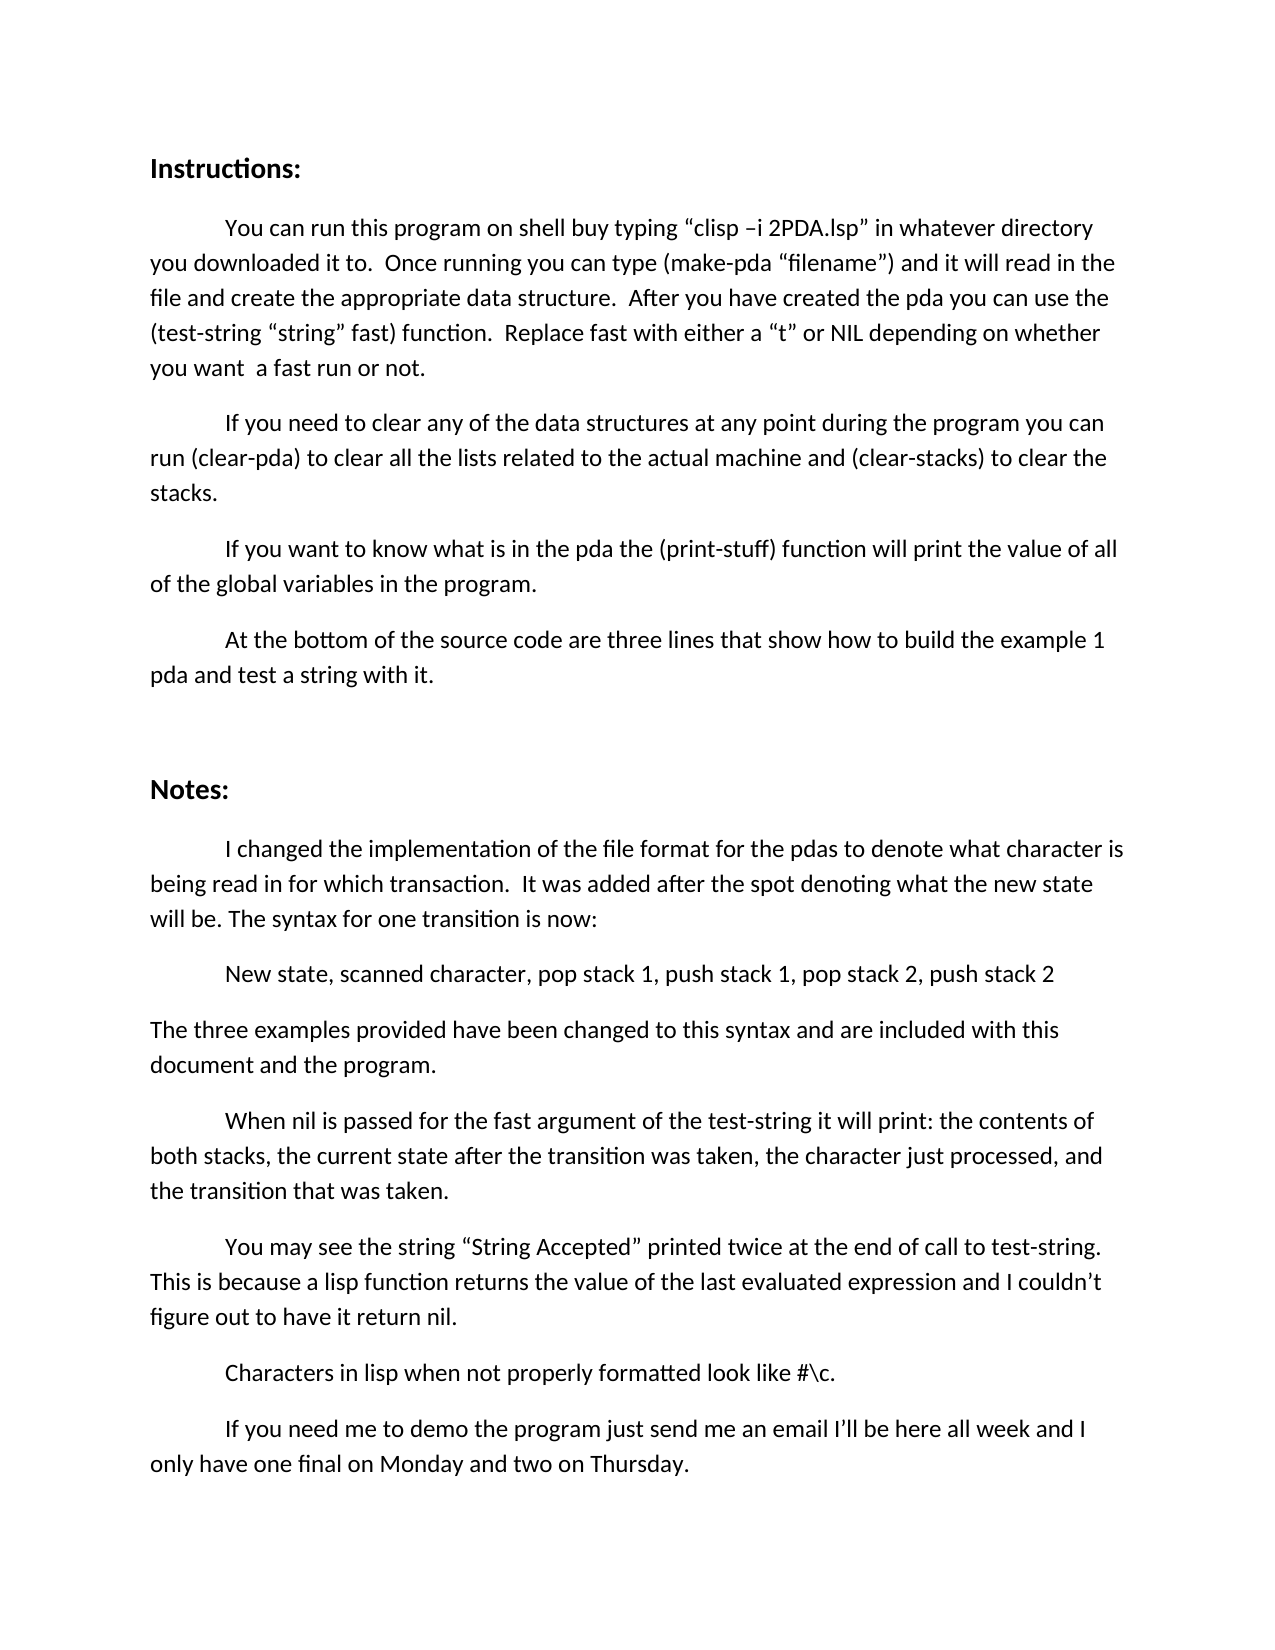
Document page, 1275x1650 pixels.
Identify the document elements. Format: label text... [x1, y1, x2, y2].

text Instructions: [150, 150, 1125, 186]
text Notes: [150, 771, 1125, 807]
text The three examples provided have been changed to this syntax and are included with this document and the program. [150, 1014, 1125, 1080]
text If you need me to demo the program just send me an email I’ll be here all week and I only have one final on Monday and two on Thursday. [150, 1413, 1125, 1478]
text If you want to know what is in the pda the (print-stuff) function will print the value of all of the global variables in the program. [150, 533, 1125, 599]
text You can run this program on shell buy typing “clisp –i 2PDA.lsp” in whatever directory you downloaded it to. Once running you can type (make-pda “filename”) and it will read in the file and create the appropriate data structure. After you have created the pda you can use the (test-string “string” fast) function. Replace fast with either a “t” or NIL depending on whether you want a fast run or not. [150, 212, 1125, 382]
text You may see the string “String Accepted” printed twice at the end of call to test-string. This is because a lisp function returns the value of the last evaluated expression and I couldn’t figure out to have it return nil. [150, 1231, 1125, 1332]
text New state, scanned character, pop stack 1, push stack 1, pop stack 2, push stack 2 [150, 958, 1125, 989]
text I changed the implementation of the file format for the pdas to denote what character is being read in for which transaction. It was added after the spot denoting what the new state will be. The syntax for one transition is now: [150, 833, 1125, 933]
text When nil is passed for the fast argument of the test-string it will print: the contents of both stacks, the current state after the transition was taken, the character just processed, and the transition that was taken. [150, 1105, 1125, 1206]
text Characters in lisp when not properly formatted look like #\c. [150, 1357, 1125, 1387]
text At the bottom of the source code are three lines that show how to build the example 1 pda and test a string with it. [150, 624, 1125, 690]
text If you need to clear any of the data structures at any point during the program you can run (clear-pda) to clear all the lists related to the actual machine and (clear-stacks) to clear the stacks. [150, 408, 1125, 508]
